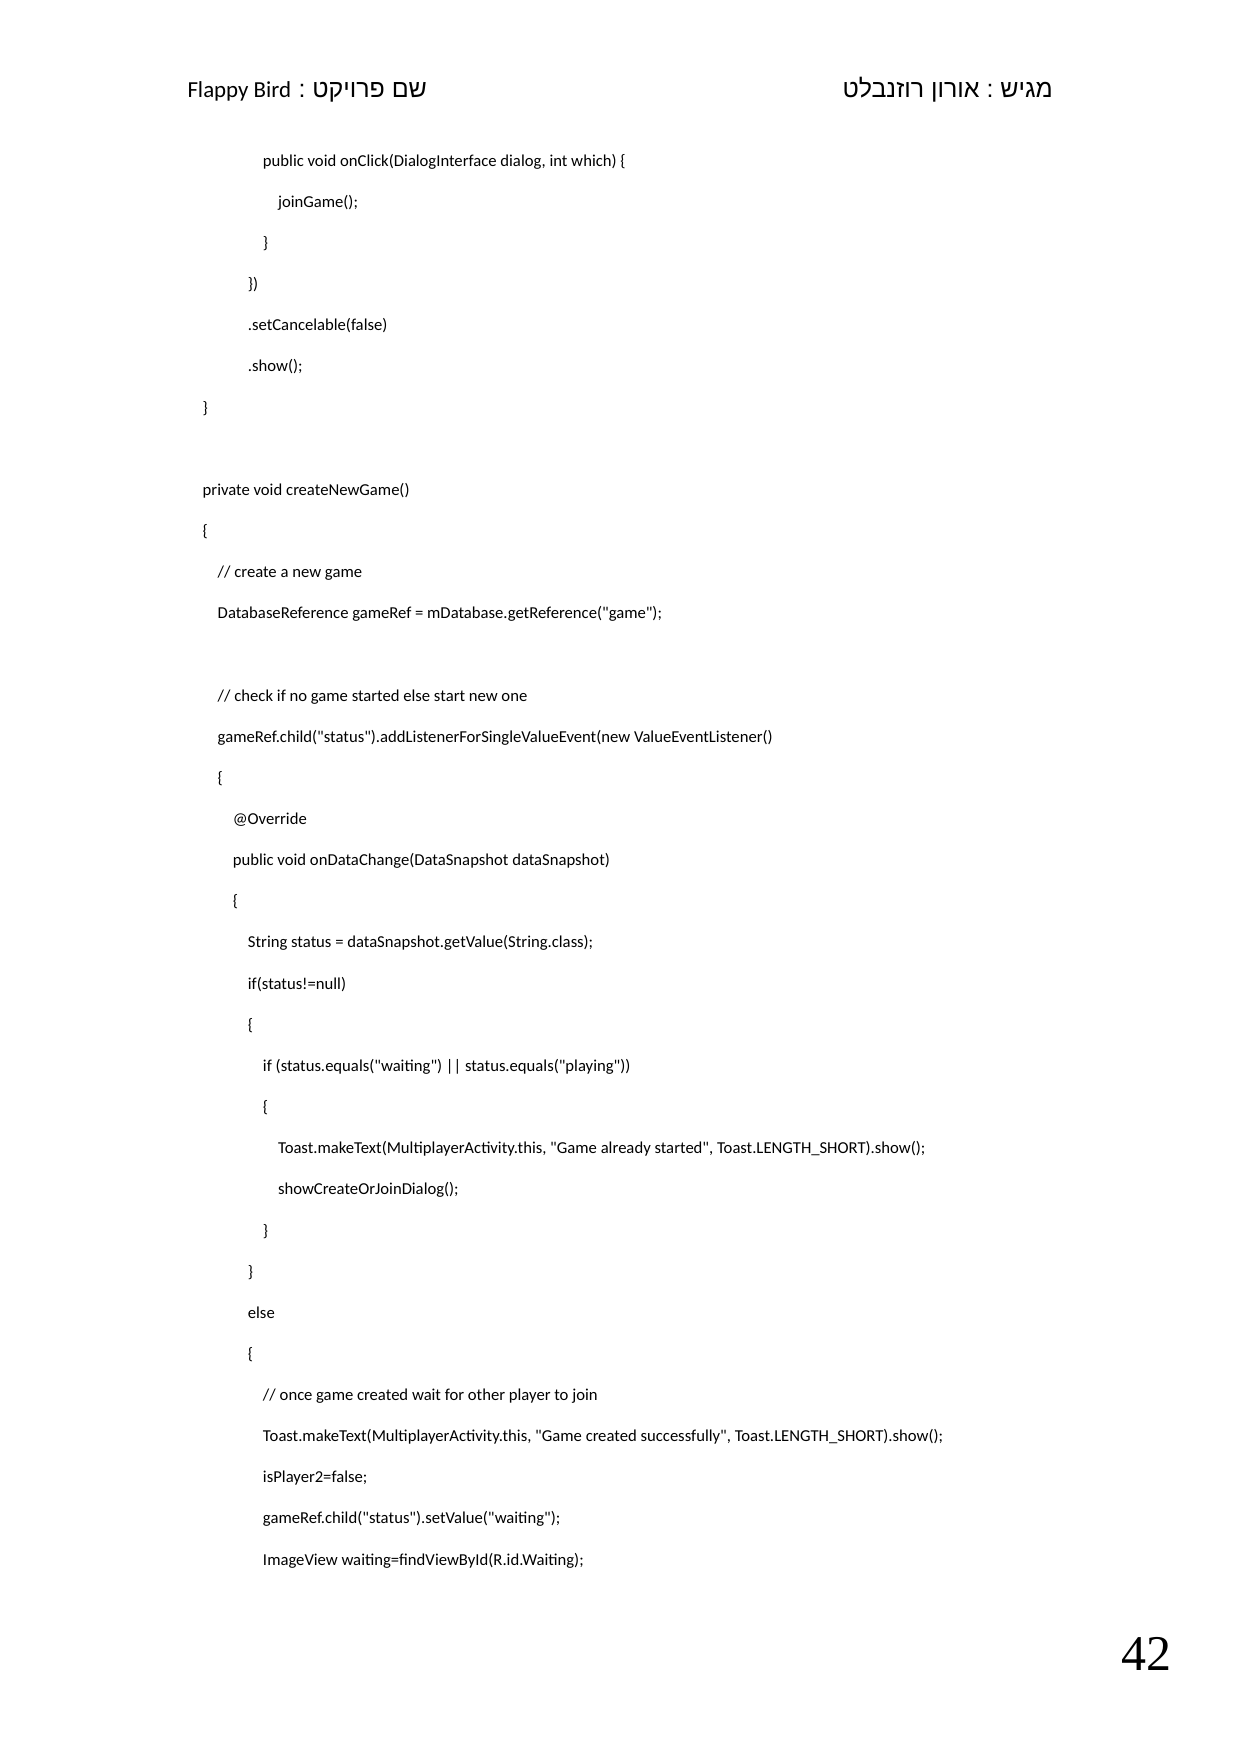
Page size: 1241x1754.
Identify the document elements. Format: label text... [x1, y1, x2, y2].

text joinGame(); [187, 191, 1053, 211]
text .setCancelable(false) [187, 314, 1053, 335]
text private void createNewGame() [187, 479, 1053, 499]
text gameRef.child("status").addListenerForSingleValueEvent(new ValueEventListener() [187, 726, 1053, 746]
text if (status.equals("waiting") || status.equals("playing")) [187, 1055, 1053, 1076]
text else [187, 1302, 1053, 1322]
text isPlayer2=false; [187, 1467, 1053, 1487]
text Toast.makeText(MultiplayerActivity.this, "Game created successfully", Toast.LENGTH_SHORT).show(); [187, 1426, 1053, 1446]
text @Override [187, 808, 1053, 829]
text // once game created wait for other player to join [187, 1384, 1053, 1405]
text // create a new game [187, 561, 1053, 582]
text { [187, 891, 1053, 911]
text { [187, 1014, 1053, 1034]
text public void onDataChange(DataSnapshot dataSnapshot) [187, 849, 1053, 870]
text { [187, 1096, 1053, 1117]
text .show(); [187, 356, 1053, 376]
text showCreateOrJoinDialog(); [187, 1179, 1053, 1199]
text DatabaseReference gameRef = mDatabase.getReference("game"); [187, 603, 1053, 623]
text Toast.makeText(MultiplayerActivity.this, "Game already started", Toast.LENGTH_SHORT).show(); [187, 1137, 1053, 1158]
text public void onClick(DialogInterface dialog, int which) { [187, 150, 1053, 170]
text }) [187, 273, 1053, 294]
text { [187, 1343, 1053, 1363]
text { [187, 520, 1053, 541]
text String status = dataSnapshot.getValue(String.class); [187, 932, 1053, 952]
text // check if no game started else start new one [187, 685, 1053, 705]
text { [187, 767, 1053, 787]
text } [187, 232, 1053, 253]
text gameRef.child("status").setValue("waiting"); [187, 1508, 1053, 1528]
text ImageView waiting=findViewById(R.id.Waiting); [187, 1549, 1053, 1569]
text if(status!=null) [187, 973, 1053, 993]
text } [187, 397, 1053, 417]
text } [187, 1220, 1053, 1240]
text } [187, 1261, 1053, 1281]
